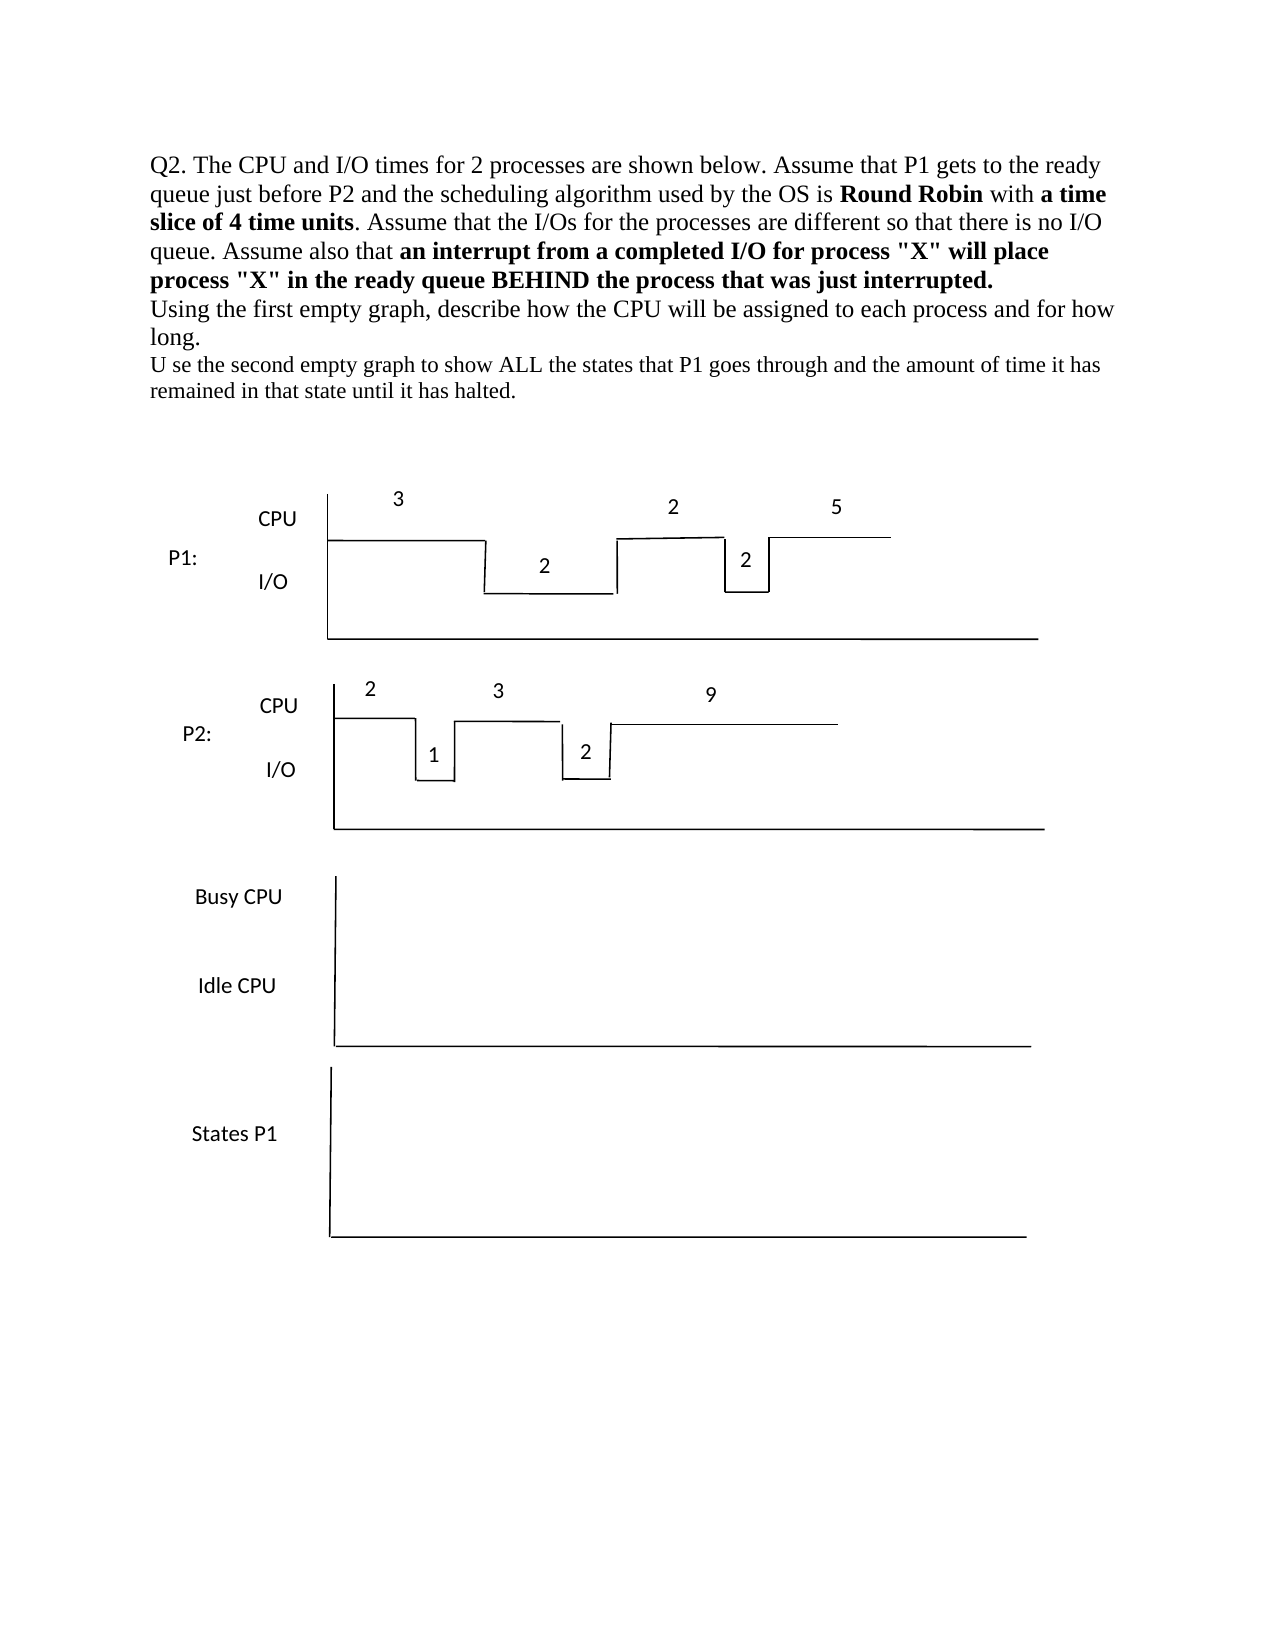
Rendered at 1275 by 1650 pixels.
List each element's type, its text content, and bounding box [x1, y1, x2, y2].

text Q2. The CPU and I/O times for 2 processes are shown below. Assume that P1 gets to the ready queue just before P2 and the scheduling algorithm used by the OS is Round Robin with a time slice of 4 time units. Assume that the I/Os for the processes are different so that there is no I/O queue. Assume also that an interrupt from a completed I/O for process "X" will place process "X" in the ready queue BEHIND the process that was just interrupted. [150, 150, 1125, 294]
text U se the second empty graph to show ALL the states that P1 goes through and the amount of time it has remained in that state until it has halted. [150, 351, 1125, 404]
text Using the first empty graph, describe how the CPU will be assigned to each process and for how long. [150, 294, 1125, 351]
